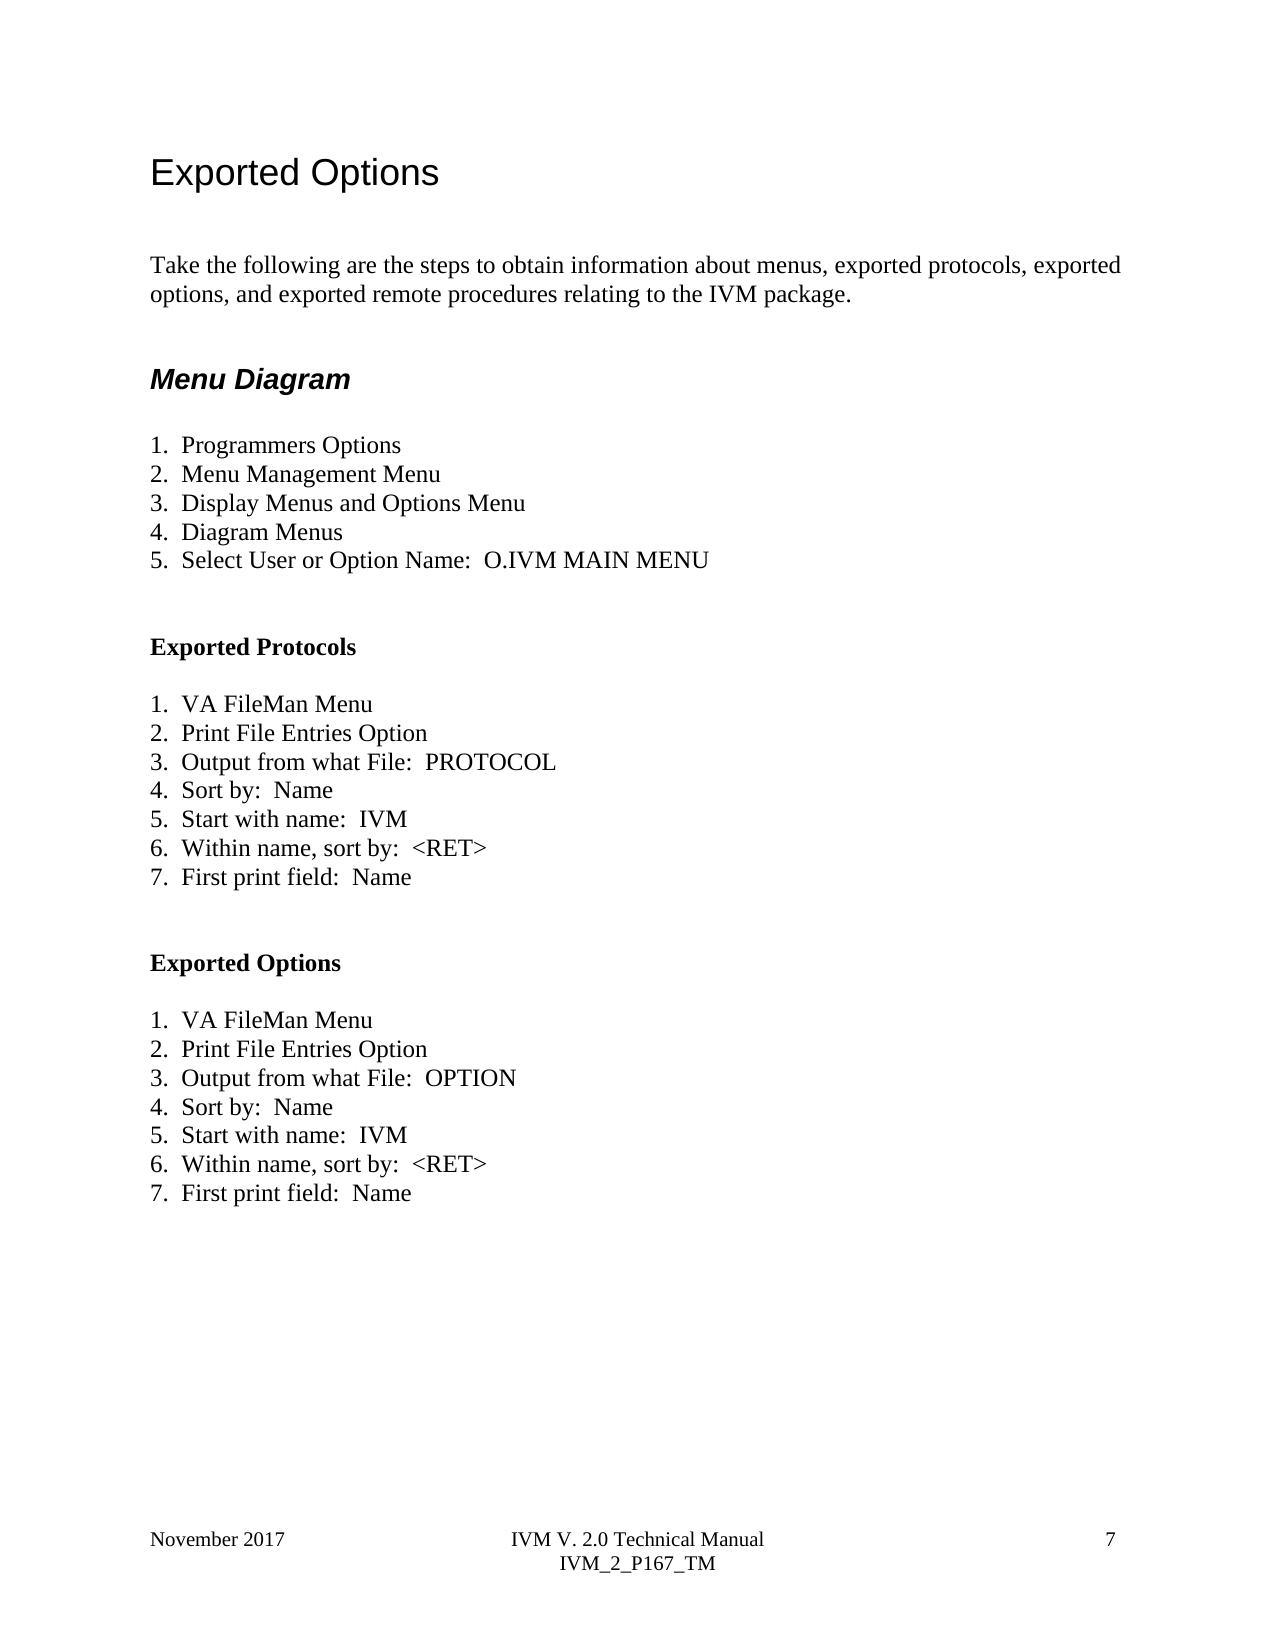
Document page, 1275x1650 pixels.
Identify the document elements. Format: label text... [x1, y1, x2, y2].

text 4. Sort by: Name [150, 1092, 1125, 1120]
text 1. VA FileMan Menu [150, 1005, 1125, 1034]
text 1. Programmers Options [150, 430, 1125, 459]
text Take the following are the steps to obtain information about menus, exported protocols, exported options, and exported remote procedures relating to the IVM package. [150, 251, 1125, 308]
text 3. Output from what File: PROTOCOL [150, 747, 1125, 775]
text Exported Protocols [150, 632, 1125, 660]
text 6. Within name, sort by: <RET> [150, 1149, 1125, 1178]
text 3. Display Menus and Options Menu [150, 488, 1125, 517]
text 1. VA FileMan Menu [150, 689, 1125, 718]
text 5. Start with name: IVM [150, 1120, 1162, 1149]
subtitle Menu Diagram [150, 362, 1125, 395]
text 2. Menu Management Menu [150, 459, 1125, 488]
text 3. Output from what File: OPTION [150, 1063, 1125, 1092]
text 5. Start with name: IVM [150, 804, 1162, 833]
text 7. First print field: Name [150, 862, 1125, 890]
text 4. Diagram Menus [150, 517, 1125, 545]
text 2. Print File Entries Option [150, 1034, 1125, 1063]
text 6. Within name, sort by: <RET> [150, 833, 1125, 862]
text 7. First print field: Name [150, 1178, 1125, 1207]
text 5. Select User or Option Name: O.IVM MAIN MENU [150, 545, 1125, 574]
subtitle Exported Options [150, 150, 1125, 193]
text Exported Options [150, 948, 1125, 977]
text 4. Sort by: Name [150, 775, 1125, 804]
text 2. Print File Entries Option [150, 718, 1125, 747]
